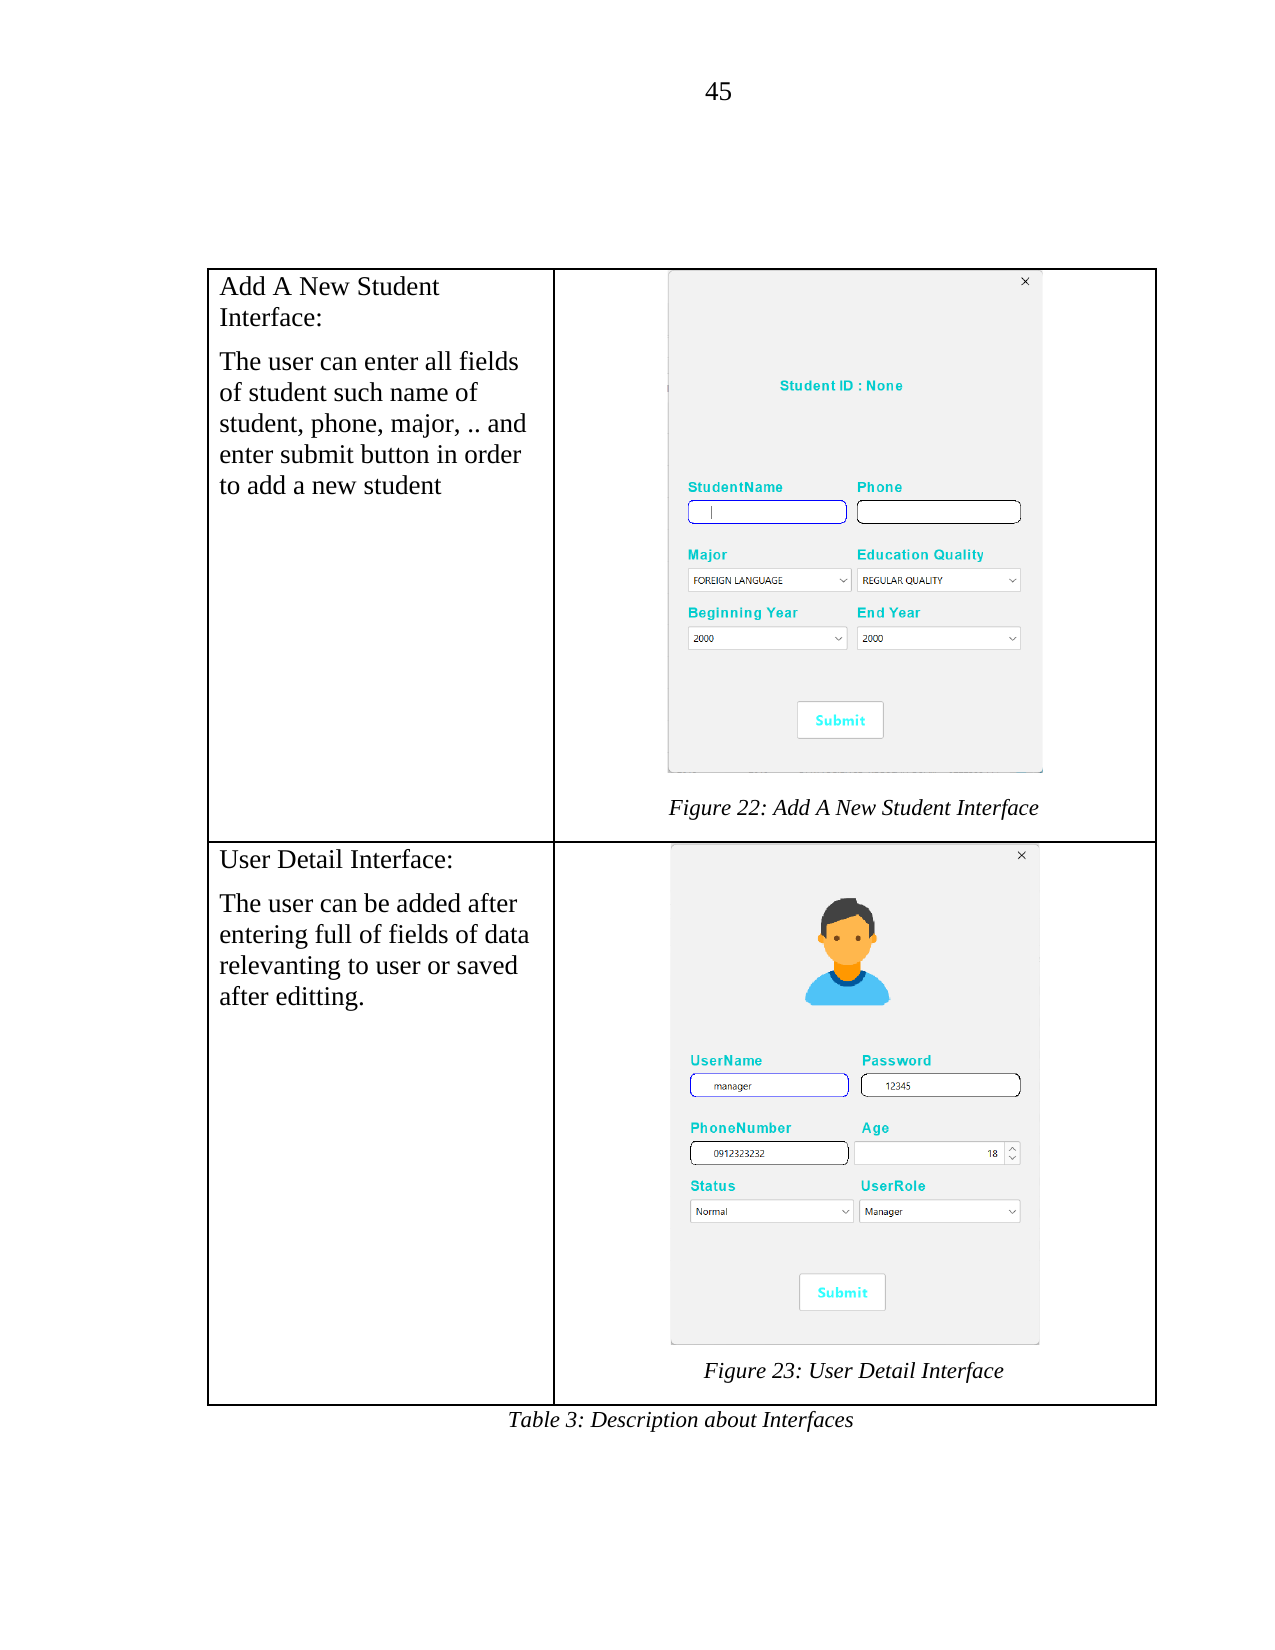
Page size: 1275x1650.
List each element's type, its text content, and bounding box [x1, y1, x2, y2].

picture [667, 270, 1043, 773]
table_cell Add A New Student Interface: The user can enter all fields of student such name of student, phone, major, .. and enter submit button in order to add a new student [209, 270, 553, 841]
table_cell User Detail Interface: The user can be added after entering full of fields of data relevanting to user or saved after editting. [209, 843, 553, 1404]
picture [670, 843, 1040, 1345]
